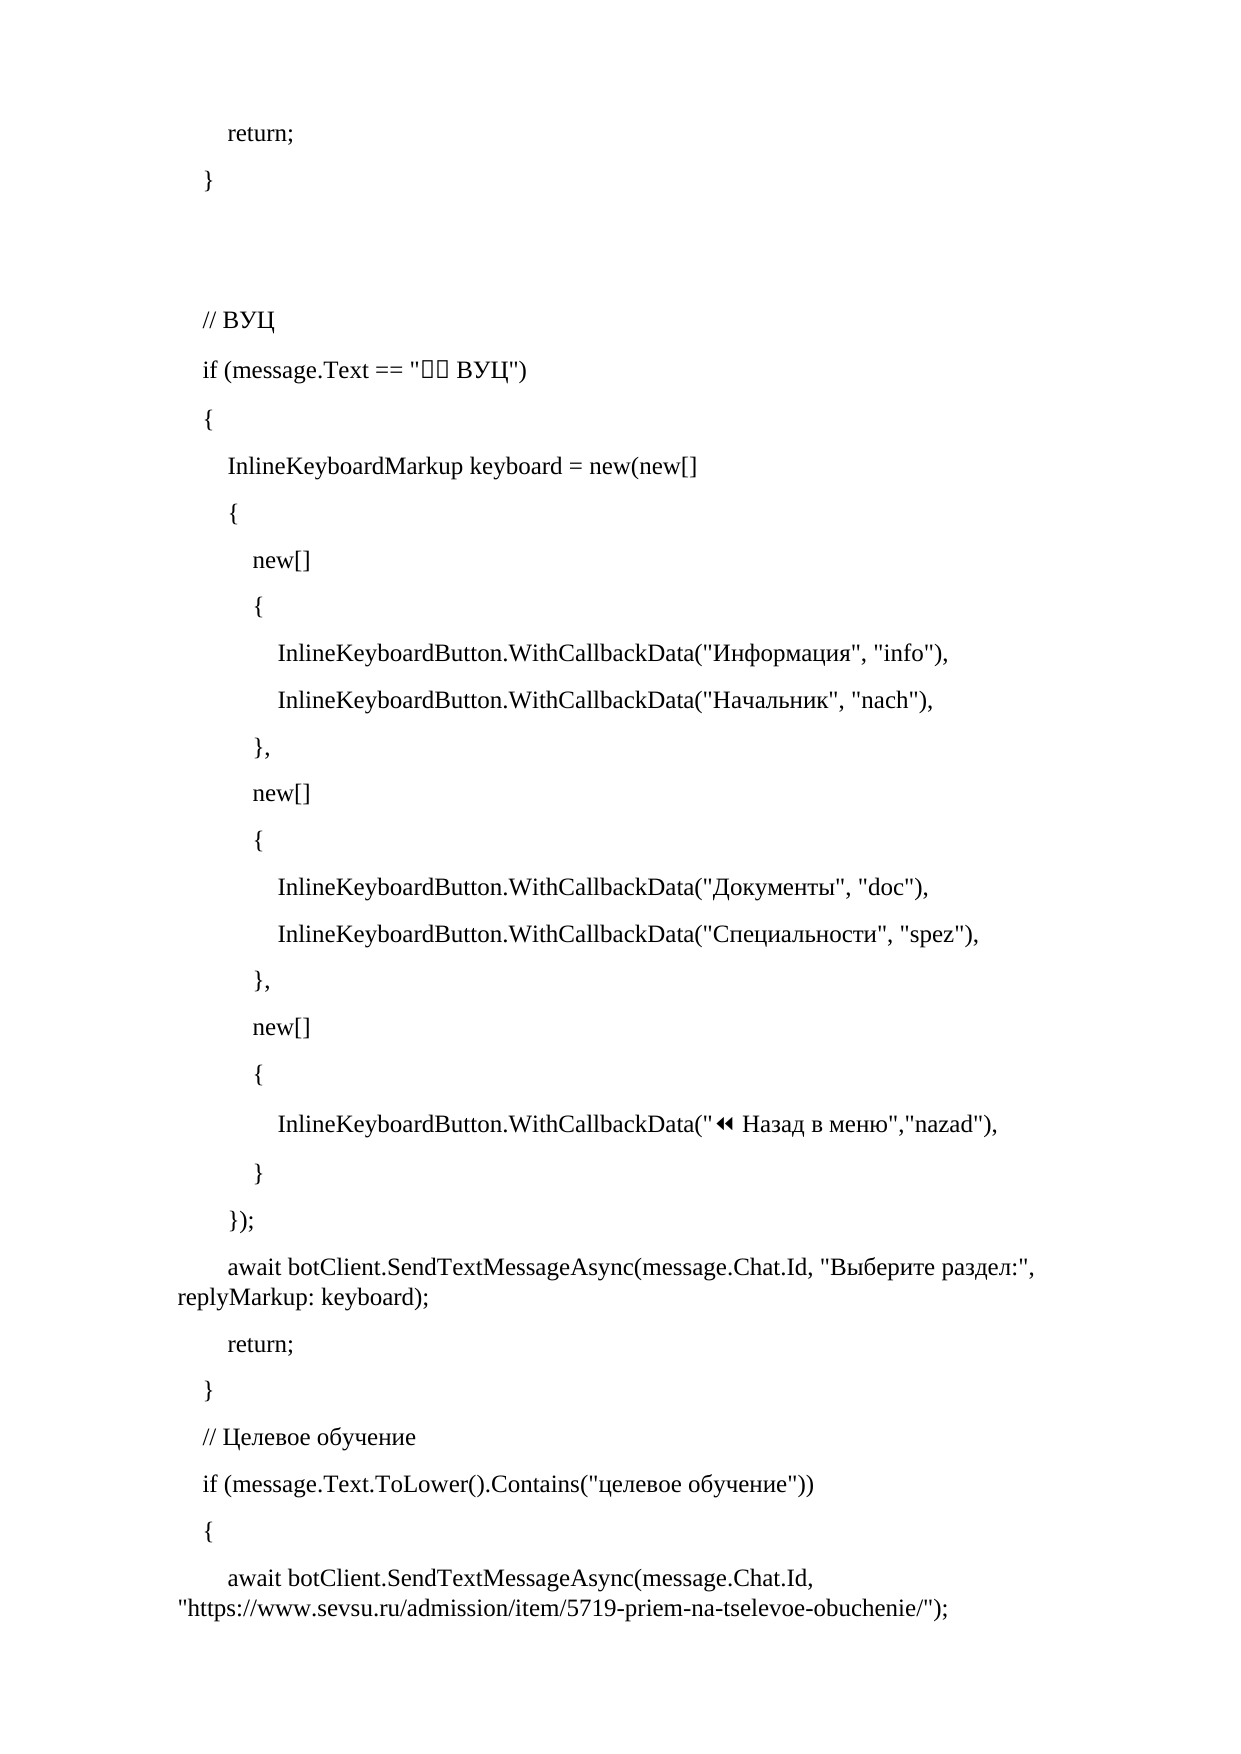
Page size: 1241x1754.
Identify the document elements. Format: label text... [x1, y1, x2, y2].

text InlineKeyboardButton.WithCallbackData("⏪ Назад в меню","nazad"), [177, 1106, 1152, 1140]
text InlineKeyboardButton.WithCallbackData("Информация", "info"), [177, 638, 1152, 667]
text }, [177, 732, 1152, 761]
text new[] [177, 1012, 1152, 1041]
text { [177, 825, 1152, 854]
text InlineKeyboardButton.WithCallbackData("Специальности", "spez"), [177, 919, 1152, 948]
text return; [177, 118, 1152, 147]
text InlineKeyboardMarkup keyboard = new(new[] [177, 451, 1152, 480]
text }); [177, 1205, 1152, 1234]
text }, [177, 966, 1152, 994]
text } [177, 1158, 1152, 1187]
text } [177, 1376, 1152, 1404]
text { [177, 1059, 1152, 1088]
text await botClient.SendTextMessageAsync(message.Chat.Id, "Выберите раздел:", replyMarkup: keyboard); [177, 1252, 1152, 1311]
text InlineKeyboardButton.WithCallbackData("Документы", "doc"), [177, 872, 1152, 901]
text if (message.Text.ToLower().Contains("целевое обучение")) [177, 1469, 1152, 1498]
text return; [177, 1329, 1152, 1357]
text // Целевое обучение [177, 1422, 1152, 1451]
text { [177, 591, 1152, 620]
text { [177, 498, 1152, 527]
text // ВУЦ [177, 305, 1152, 334]
text if (message.Text == "🇷🇺 ВУЦ") [177, 352, 1152, 386]
text InlineKeyboardButton.WithCallbackData("Начальник", "nach"), [177, 685, 1152, 714]
text { [177, 404, 1152, 433]
text await botClient.SendTextMessageAsync(message.Chat.Id, "https://www.sevsu.ru/admission/item/5719-priem-na-tselevoe-obuchenie/"); [177, 1563, 1152, 1621]
text new[] [177, 545, 1152, 573]
text new[] [177, 778, 1152, 807]
text } [177, 165, 1152, 194]
text { [177, 1516, 1152, 1544]
